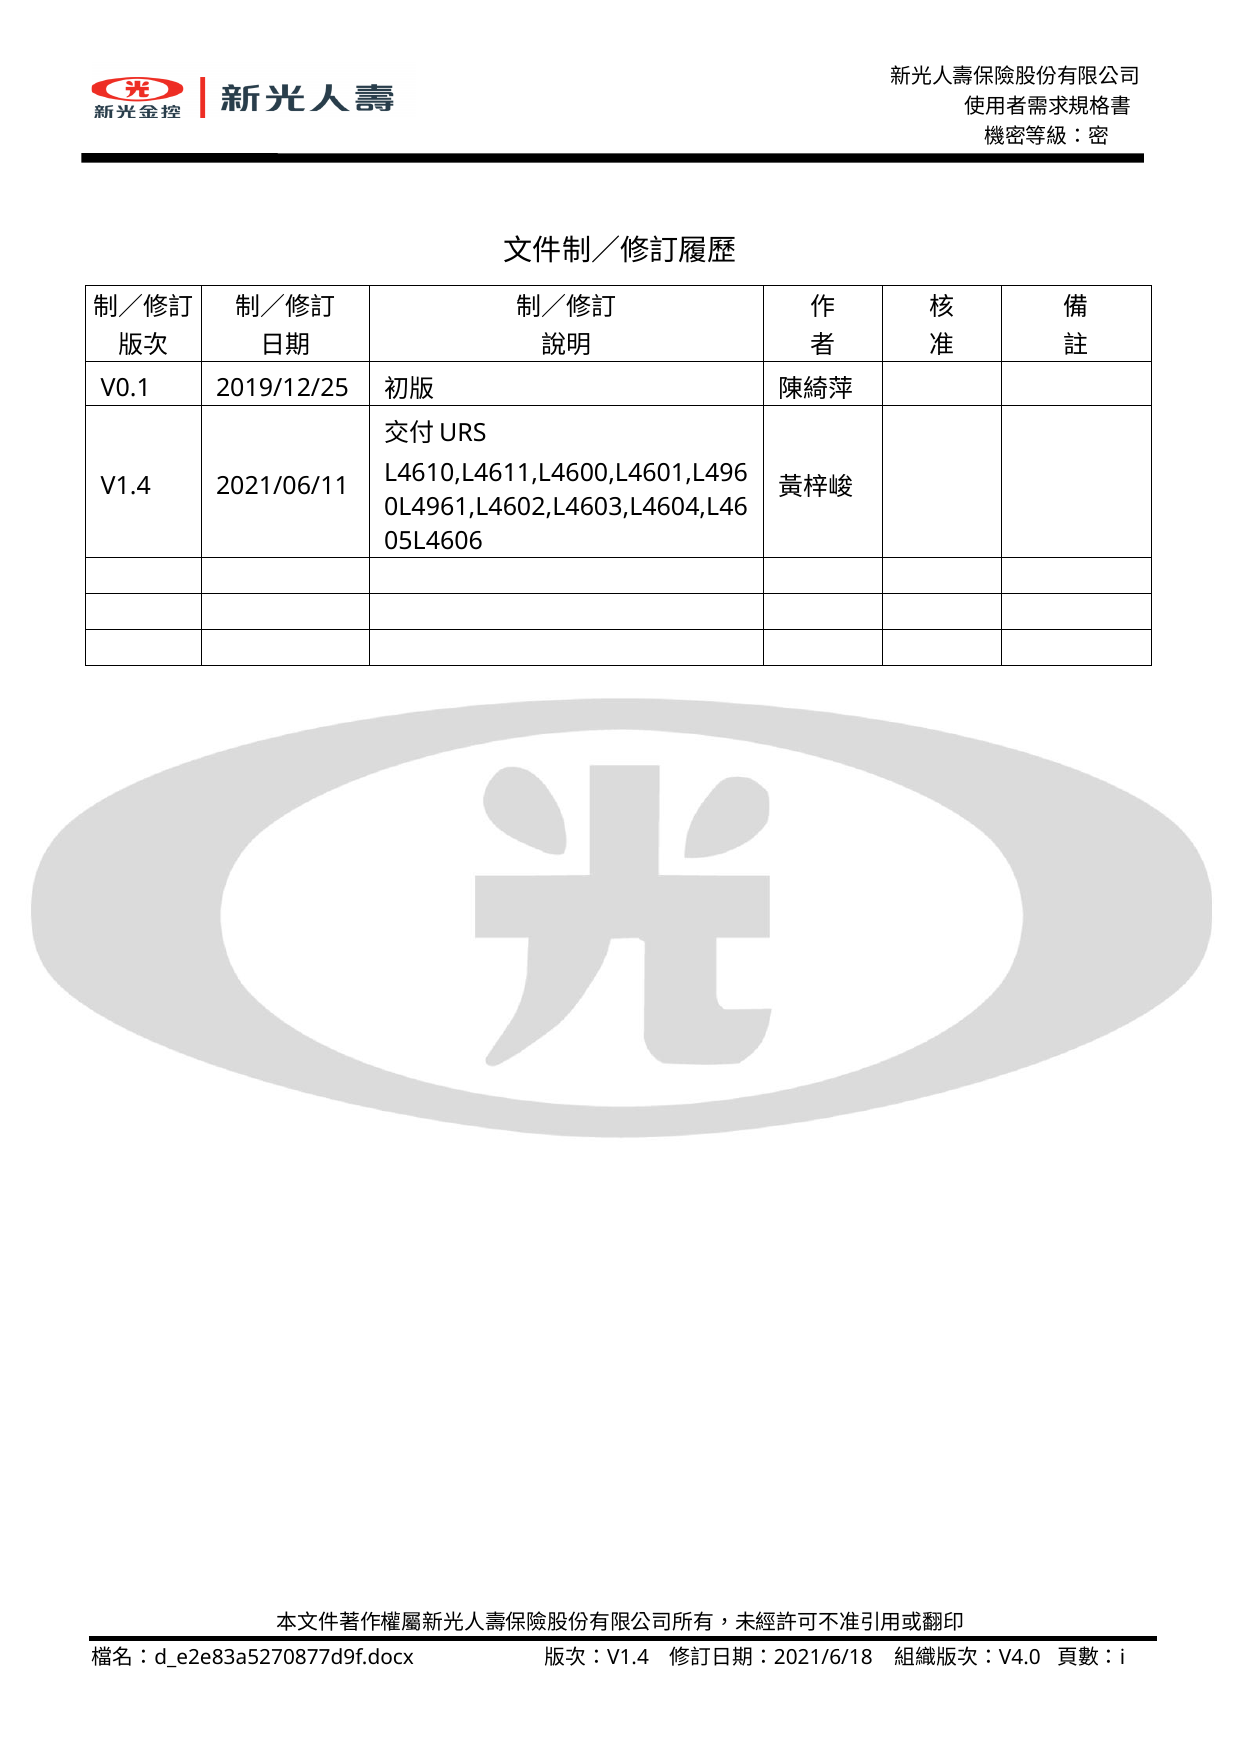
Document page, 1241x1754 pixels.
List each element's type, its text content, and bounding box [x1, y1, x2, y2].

table_header 備 註 [1002, 286, 1151, 361]
table_cell [86, 558, 201, 593]
table_header 制／修訂 版次 [86, 286, 201, 361]
table_cell [764, 558, 882, 593]
picture [91, 61, 417, 118]
table_cell [370, 558, 763, 593]
table_cell V1.4 [86, 406, 201, 557]
table_cell [883, 362, 1001, 405]
table_cell [86, 630, 201, 665]
table_cell 2019/12/25 [202, 362, 369, 405]
table_cell [1002, 406, 1151, 557]
table_cell [883, 558, 1001, 593]
picture [25, 690, 1215, 1144]
table_cell 黃梓峻 [764, 406, 882, 557]
table_cell [1002, 362, 1151, 405]
table_header 核 准 [883, 286, 1001, 361]
table_cell [202, 630, 369, 665]
table_cell [1002, 594, 1151, 629]
table_header 制／修訂 日期 [202, 286, 369, 361]
table_cell [764, 630, 882, 665]
table_header 作 者 [764, 286, 882, 361]
table_cell [370, 630, 763, 665]
table_cell [764, 594, 882, 629]
table_cell [883, 594, 1001, 629]
table_header 制／修訂 說明 [370, 286, 763, 361]
table_cell [370, 594, 763, 629]
table_cell [86, 594, 201, 629]
text 文件制／修訂履歷 [89, 210, 1152, 285]
table_cell 初版 [370, 362, 763, 405]
table_cell 陳綺萍 [764, 362, 882, 405]
table_cell V0.1 [86, 362, 201, 405]
table_cell 交付URS L4610,L4611,L4600,L4601,L4960L4961,L4602,L4603,L4604,L4605L4606 [370, 406, 763, 557]
table_cell [202, 558, 369, 593]
table_cell 2021/06/11 [202, 406, 369, 557]
table_cell [883, 406, 1001, 557]
table_cell [202, 594, 369, 629]
table_cell [1002, 630, 1151, 665]
table_cell [883, 630, 1001, 665]
table_cell [1002, 558, 1151, 593]
